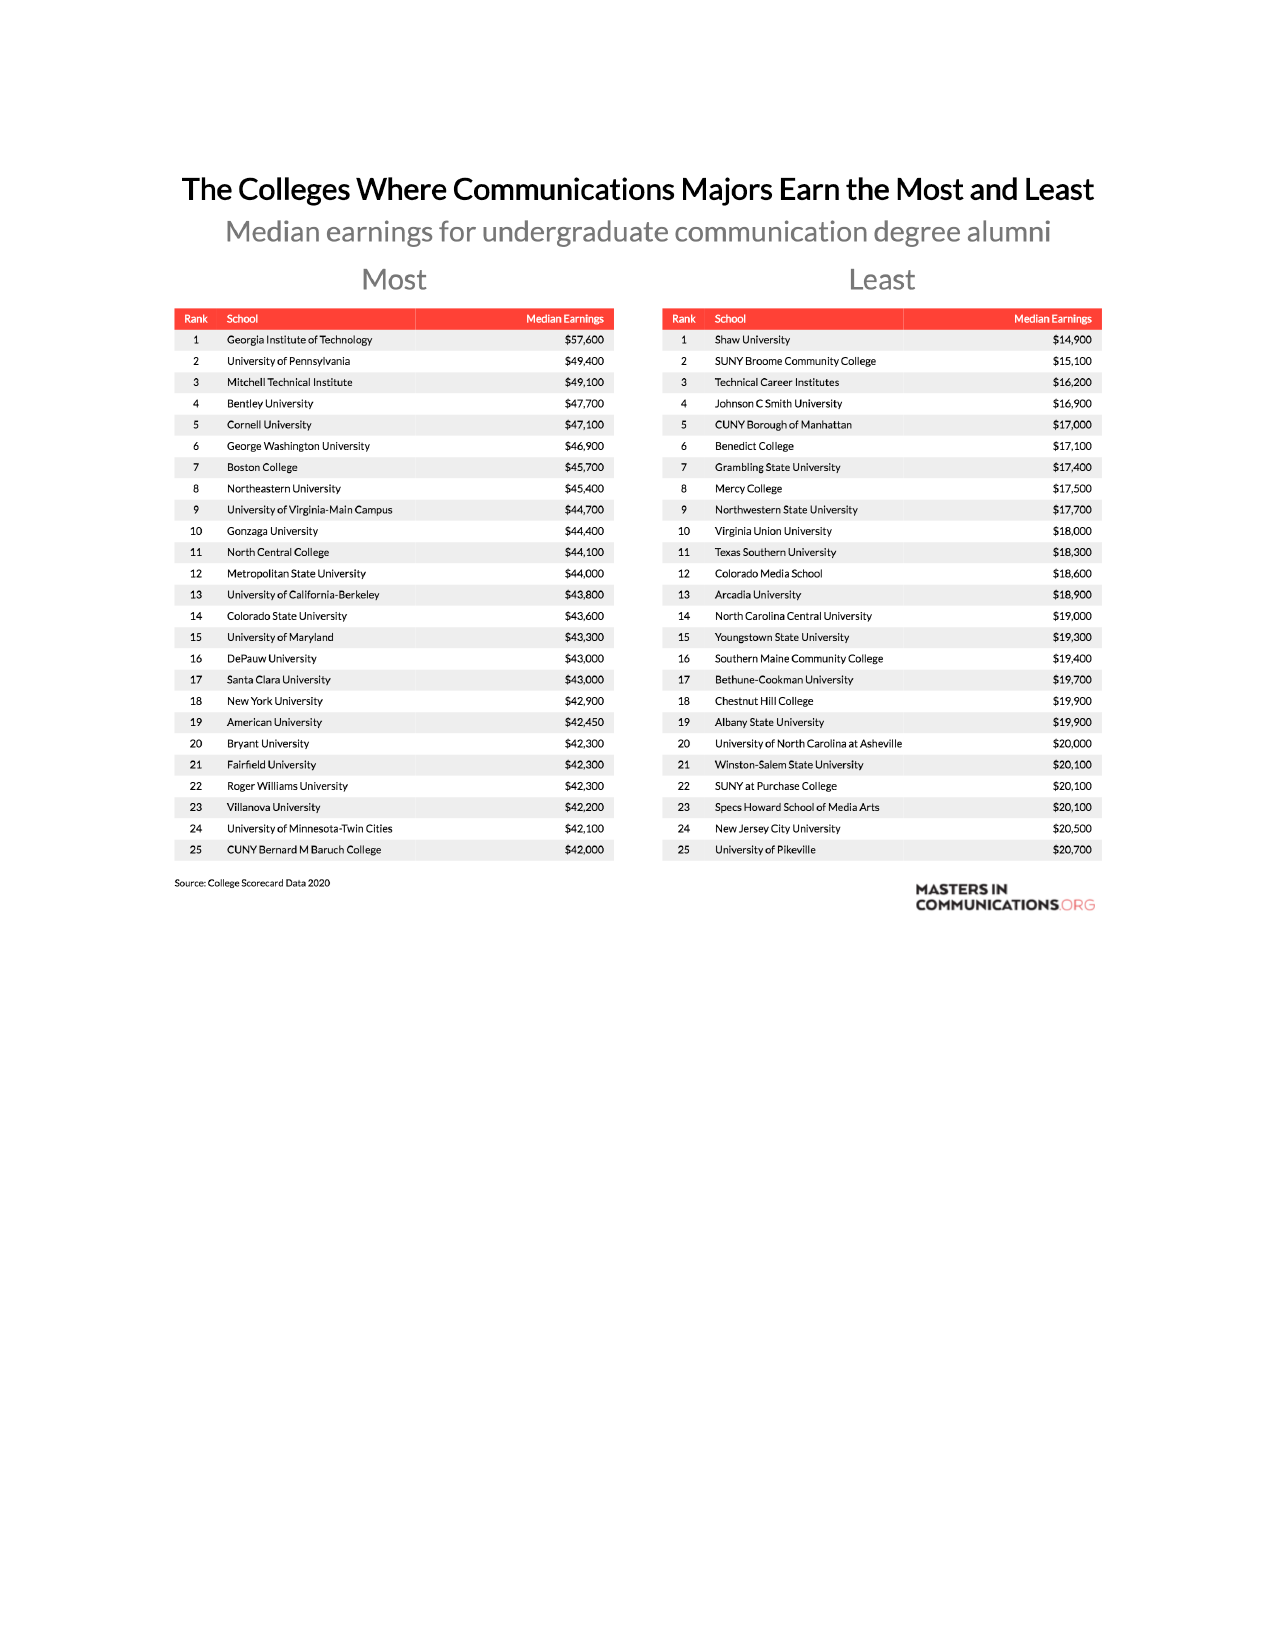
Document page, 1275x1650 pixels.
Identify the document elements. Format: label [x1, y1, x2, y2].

picture [150, 150, 1125, 932]
